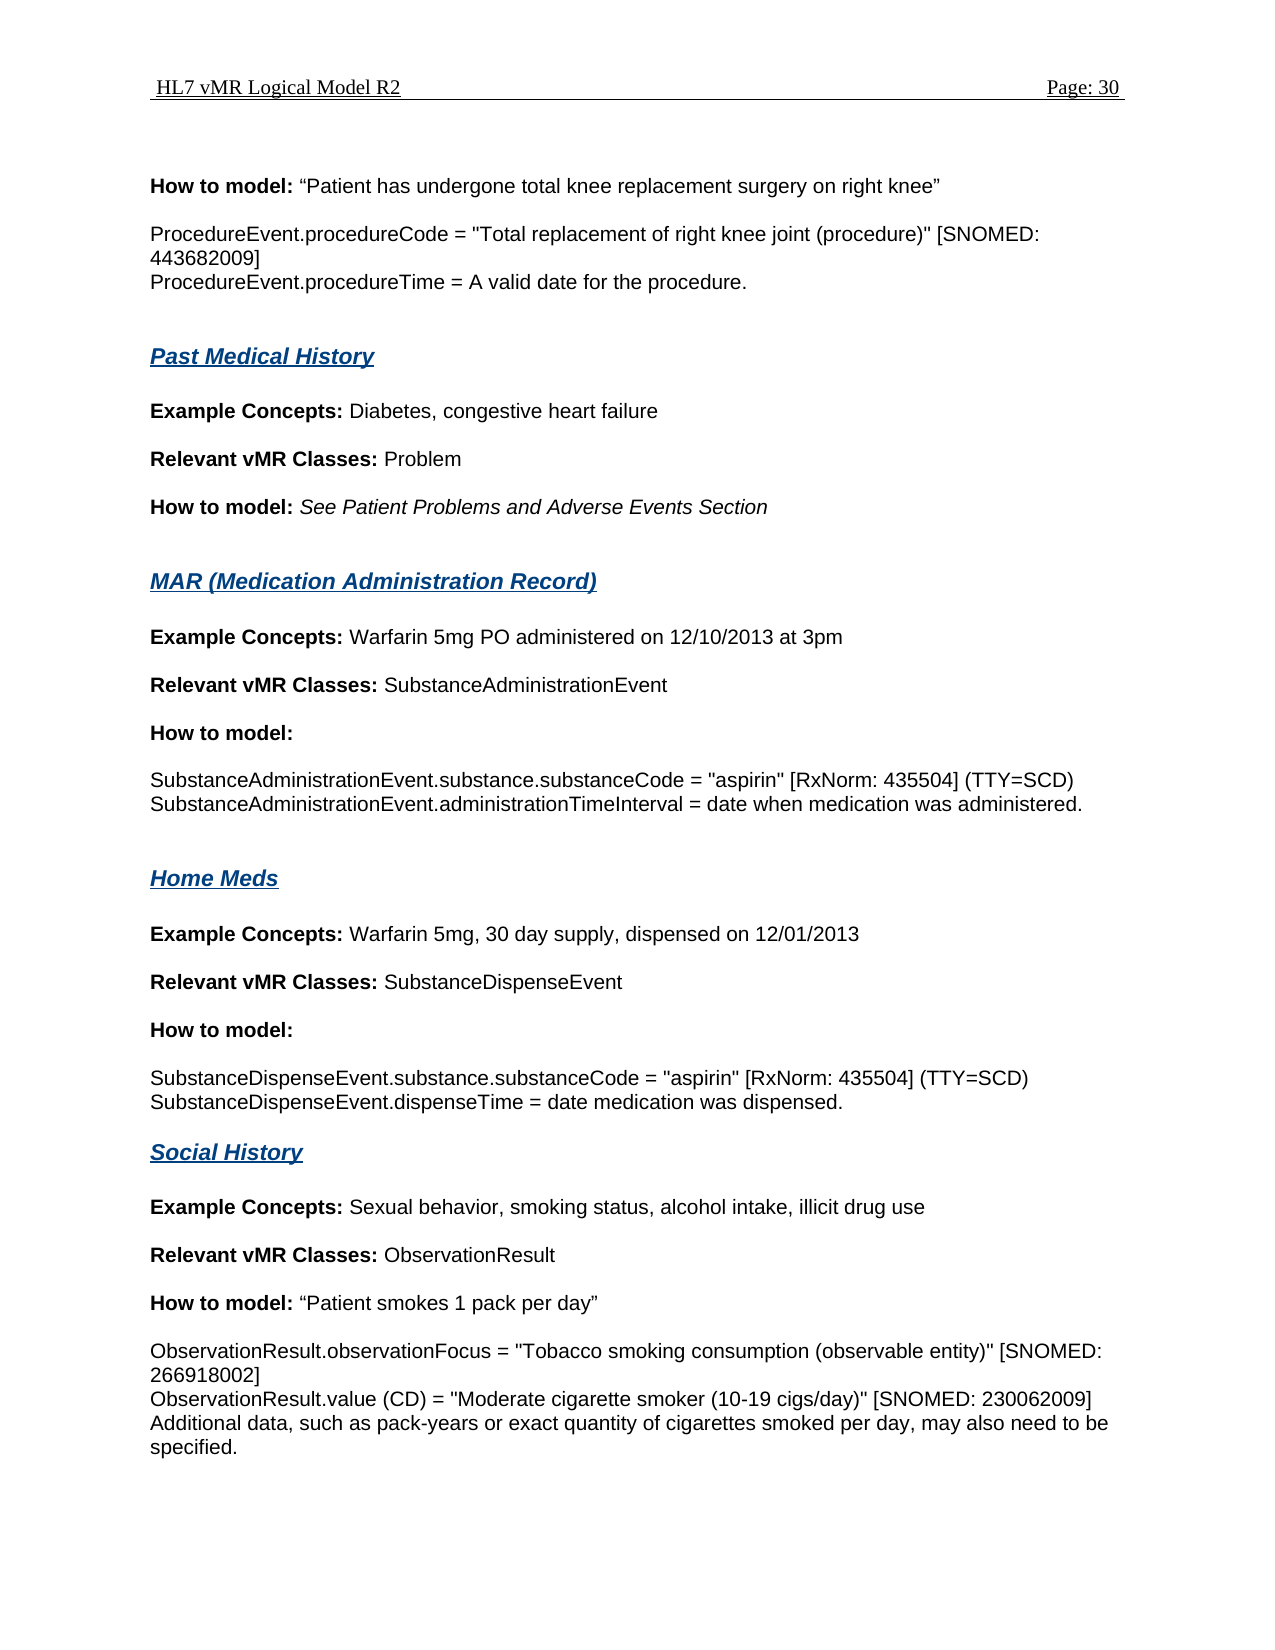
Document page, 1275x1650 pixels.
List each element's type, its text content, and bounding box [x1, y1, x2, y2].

text How to model: [150, 720, 1125, 744]
text SubstanceAdministrationEvent.substance.substanceCode = "aspirin" [RxNorm: 435504] (TTY=SCD) [150, 768, 1125, 792]
subtitle Past Medical History [150, 343, 1125, 369]
text Additional data, such as pack-years or exact quantity of cigarettes smoked per day, may also need to be specified. [150, 1411, 1125, 1458]
text Example Concepts: Warfarin 5mg, 30 day supply, dispensed on 12/01/2013 [150, 922, 1125, 946]
text Relevant vMR Classes: SubstanceDispenseEvent [150, 970, 1125, 994]
text Relevant vMR Classes: Problem [150, 447, 1125, 471]
text ObservationResult.value (CD) = "Moderate cigarette smoker (10-19 cigs/day)" [SNOMED: 230062009] [150, 1387, 1125, 1411]
text How to model: [150, 1018, 1125, 1042]
text Example Concepts: Warfarin 5mg PO administered on 12/10/2013 at 3pm [150, 624, 1125, 648]
text Relevant vMR Classes: ObservationResult [150, 1243, 1125, 1267]
text How to model: “Patient has undergone total knee replacement surgery on right knee” [150, 174, 1125, 198]
subtitle Social History [150, 1138, 1125, 1165]
text Relevant vMR Classes: SubstanceAdministrationEvent [150, 672, 1125, 696]
text Example Concepts: Diabetes, congestive heart failure [150, 399, 1125, 423]
text SubstanceAdministrationEvent.administrationTimeInterval = date when medication was administered. [150, 792, 1125, 816]
text Example Concepts: Sexual behavior, smoking status, alcohol intake, illicit drug use [150, 1195, 1125, 1219]
text ProcedureEvent.procedureTime = A valid date for the procedure. [150, 270, 1125, 294]
text ProcedureEvent.procedureCode = "Total replacement of right knee joint (procedure)" [SNOMED: 443682009] [150, 222, 1125, 270]
text SubstanceDispenseEvent.substance.substanceCode = "aspirin" [RxNorm: 435504] (TTY=SCD) [150, 1066, 1125, 1089]
text SubstanceDispenseEvent.dispenseTime = date medication was dispensed. [150, 1089, 1125, 1113]
subtitle Home Meds [150, 865, 1125, 892]
text ObservationResult.observationFocus = "Tobacco smoking consumption (observable entity)" [SNOMED: 266918002] [150, 1339, 1125, 1387]
subtitle MAR (Medication Administration Record) [150, 568, 1125, 594]
text How to model: “Patient smokes 1 pack per day” [150, 1291, 1125, 1315]
text How to model: See Patient Problems and Adverse Events Section [150, 495, 1125, 519]
